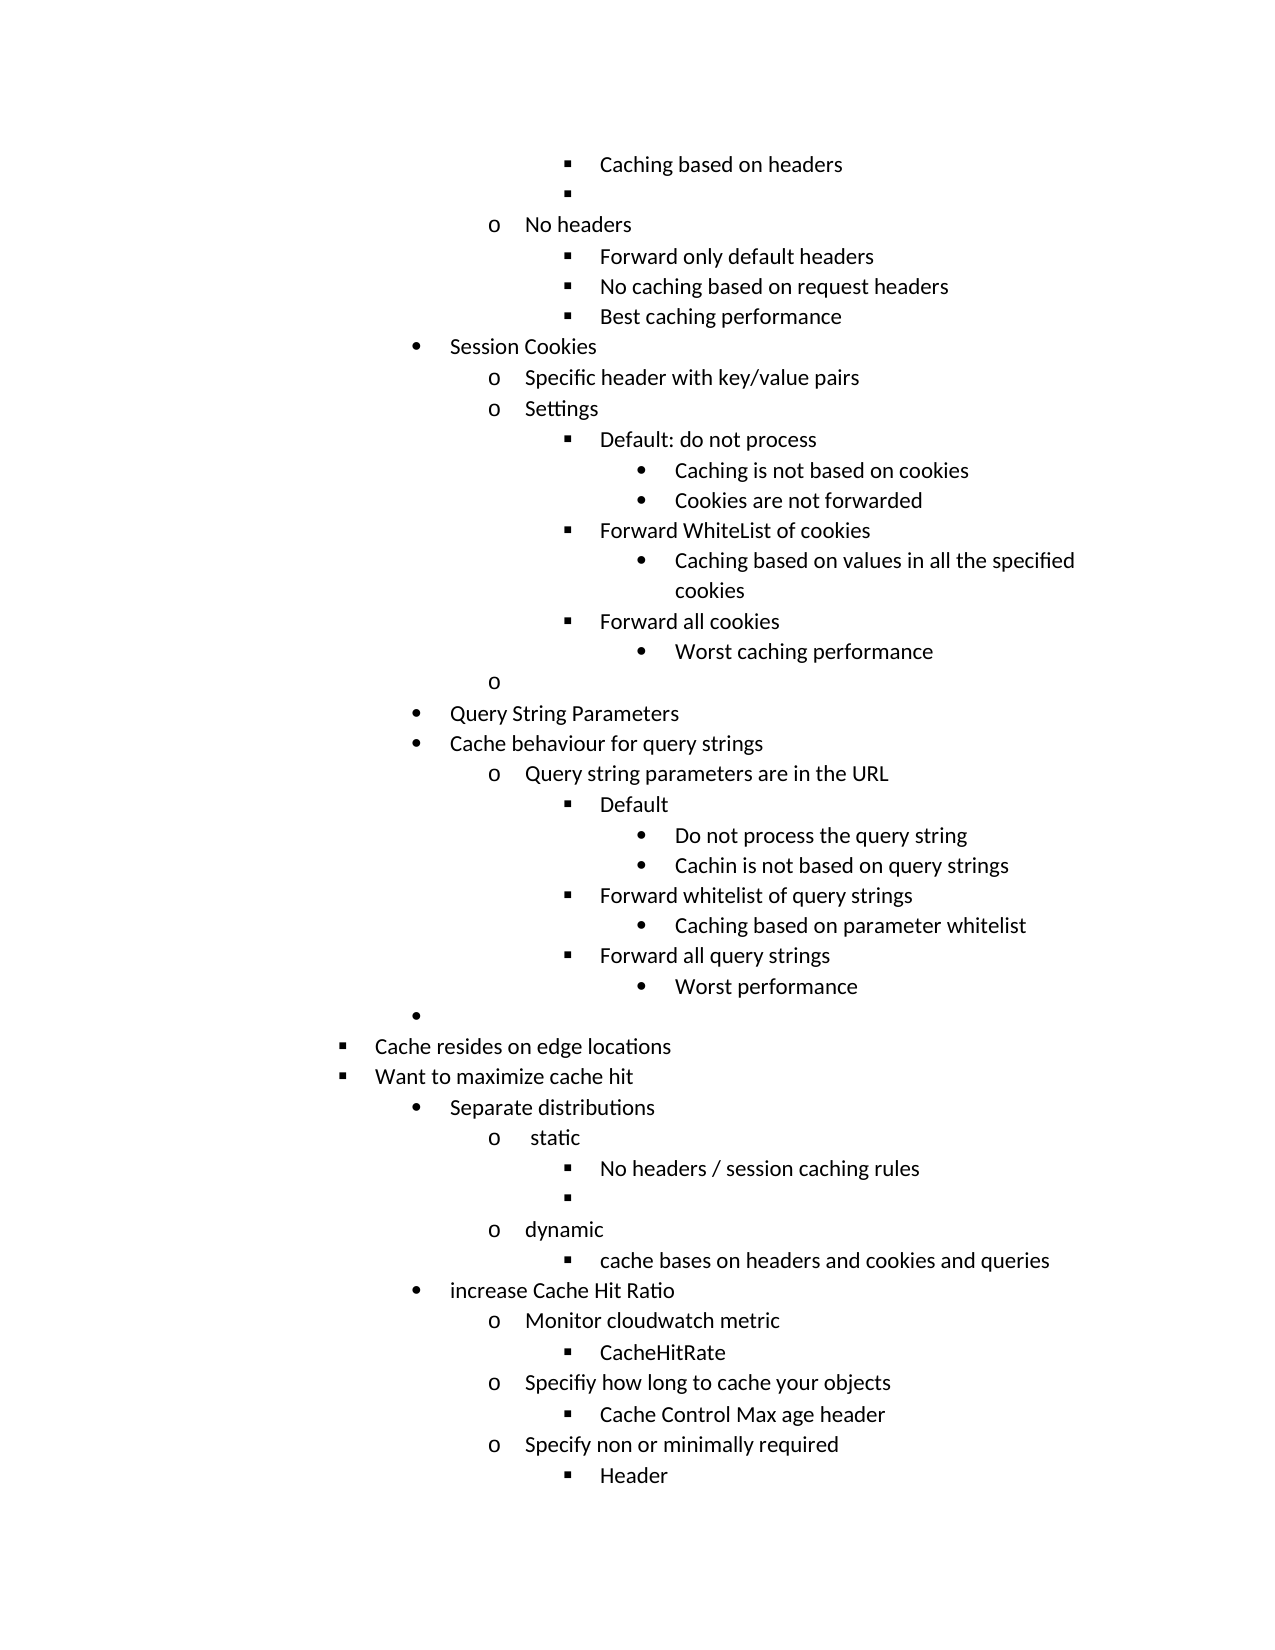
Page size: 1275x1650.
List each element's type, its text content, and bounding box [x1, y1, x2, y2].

list Specify non or minimally required [487, 1430, 1125, 1459]
list Do not process the query string [637, 821, 1125, 849]
list Query string parameters are in the URL [487, 759, 1125, 788]
list Cachin is not based on query strings [637, 851, 1125, 879]
list Worst caching performance [637, 637, 1125, 665]
list Forward only default headers [562, 242, 1125, 270]
list CacheHitRate [562, 1338, 1125, 1366]
list Specific header with key/value pairs [487, 363, 1125, 392]
list Header [562, 1461, 1125, 1489]
list Default: do not process [562, 426, 1125, 454]
list Caching based on headers [562, 150, 1125, 178]
list increase Cache Hit Ratio [412, 1276, 1125, 1304]
list cache bases on headers and cookies and queries [562, 1246, 1125, 1274]
list Monitor cloudwatch metric [487, 1307, 1125, 1336]
list No headers / session caching rules [562, 1154, 1125, 1182]
list Caching is not based on cookies [637, 456, 1125, 484]
list Caching based on parameter whitelist [637, 911, 1125, 939]
list Want to maximize cache hit [337, 1062, 1125, 1090]
list Caching based on values in all the specified cookies [637, 546, 1125, 605]
list Cache Control Max age header [562, 1400, 1125, 1428]
list static [487, 1123, 1125, 1152]
list Cookies are not forwarded [637, 486, 1125, 514]
list No headers [487, 210, 1125, 239]
list Cache behaviour for query strings [412, 729, 1125, 757]
list Worst performance [637, 972, 1125, 1000]
list dynamic [487, 1215, 1125, 1244]
list Forward all query strings [562, 942, 1125, 969]
list Best caching performance [562, 302, 1125, 330]
list Separate distributions [412, 1093, 1125, 1121]
list Cache resides on edge locations [337, 1032, 1125, 1060]
list Settings [487, 394, 1125, 423]
list Default [562, 791, 1125, 818]
list Forward all cookies [562, 607, 1125, 635]
list Session Cookies [412, 332, 1125, 361]
list No caching based on request headers [562, 272, 1125, 300]
list Query String Parameters [412, 699, 1125, 727]
list Specifiy how long to cache your objects [487, 1368, 1125, 1397]
list Forward whitelist of query strings [562, 881, 1125, 909]
list Forward WhiteList of cookies [562, 516, 1125, 544]
